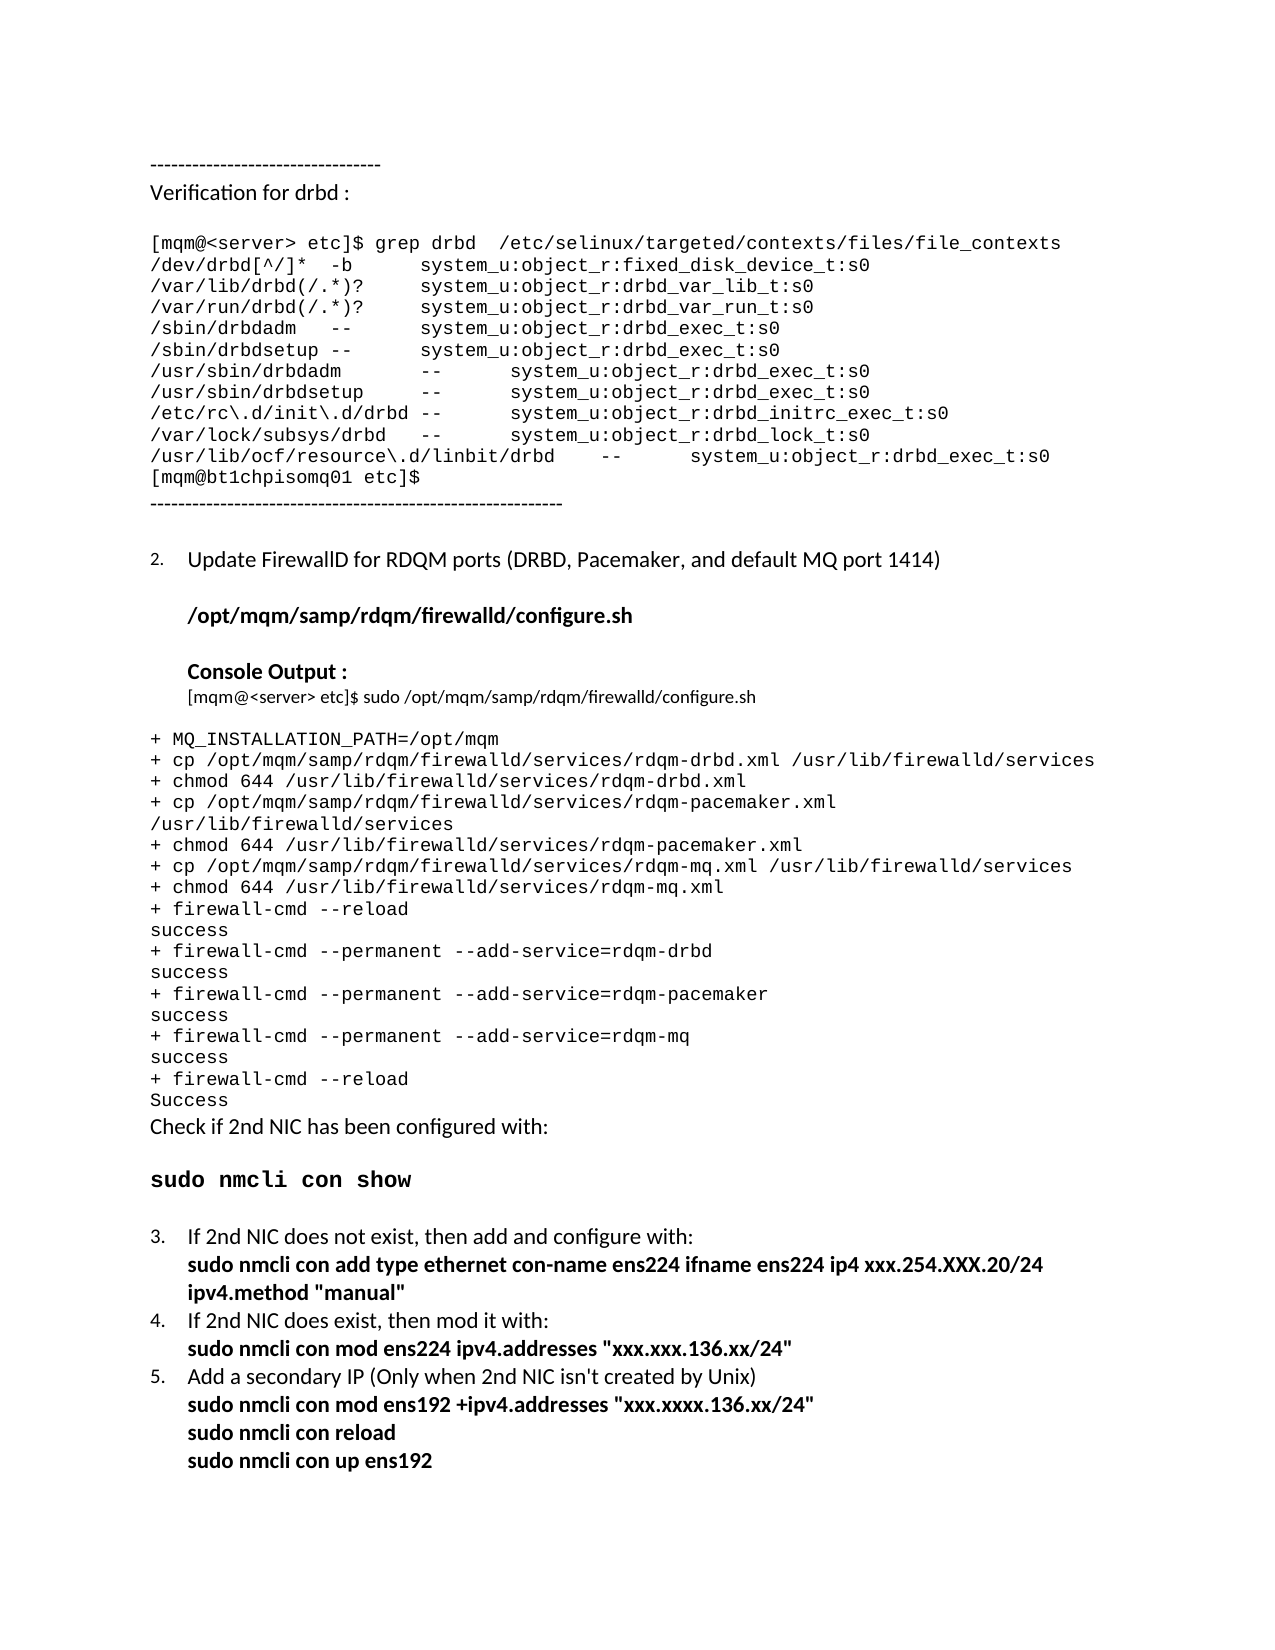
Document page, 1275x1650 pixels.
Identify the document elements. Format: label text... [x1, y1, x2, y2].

list If 2nd NIC does exist, then mod it with: sudo nmcli con mod ens224 ipv4.addresses "xxx.xxx.136.xx/24" [150, 1306, 1125, 1362]
text /usr/sbin/drbdadm -- system_u:object_r:drbd_exec_t:s0 [150, 362, 1125, 383]
text Success [150, 1091, 1125, 1112]
text /var/run/drbd(/.*)? system_u:object_r:drbd_var_run_t:s0 [150, 298, 1125, 319]
list Update FirewallD for RDQM ports (DRBD, Pacemaker, and default MQ port 1414) /opt/mqm/samp/rdqm/firewalld/configure.sh Console Output : [mqm@<server> etc]$ sudo /opt/mqm/samp/rdqm/firewalld/configure.sh [150, 545, 1125, 708]
text /etc/rc\.d/init\.d/drbd -- system_u:object_r:drbd_initrc_exec_t:s0 [150, 404, 1125, 425]
text + cp /opt/mqm/samp/rdqm/firewalld/services/rdqm-drbd.xml /usr/lib/firewalld/services [150, 751, 1125, 772]
text + firewall-cmd --permanent --add-service=rdqm-drbd [150, 942, 1125, 963]
text + chmod 644 /usr/lib/firewalld/services/rdqm-drbd.xml [150, 772, 1125, 793]
text + chmod 644 /usr/lib/firewalld/services/rdqm-pacemaker.xml [150, 836, 1125, 857]
text /sbin/drbdsetup -- system_u:object_r:drbd_exec_t:s0 [150, 340, 1125, 362]
list If 2nd NIC does not exist, then add and configure with: sudo nmcli con add type ethernet con-name ens224 ifname ens224 ip4 xxx.254.XXX.20/24 ipv4.method "manual" [150, 1222, 1125, 1306]
text + cp /opt/mqm/samp/rdqm/firewalld/services/rdqm-mq.xml /usr/lib/firewalld/services [150, 857, 1125, 878]
text success [150, 921, 1125, 942]
text /usr/sbin/drbdsetup -- system_u:object_r:drbd_exec_t:s0 [150, 383, 1125, 404]
text + firewall-cmd --permanent --add-service=rdqm-pacemaker [150, 984, 1125, 1006]
text /var/lib/drbd(/.*)? system_u:object_r:drbd_var_lib_t:s0 [150, 277, 1125, 298]
text [mqm@bt1chpisomq01 etc]$ [150, 468, 1125, 489]
text [mqm@<server> etc]$ grep drbd /etc/selinux/targeted/contexts/files/file_contexts [150, 234, 1125, 255]
text ----------------------------------------------------------- [150, 489, 1125, 517]
text + firewall-cmd --reload [150, 899, 1125, 921]
text + chmod 644 /usr/lib/firewalld/services/rdqm-mq.xml [150, 878, 1125, 899]
text + firewall-cmd --permanent --add-service=rdqm-mq [150, 1027, 1125, 1048]
text + cp /opt/mqm/samp/rdqm/firewalld/services/rdqm-pacemaker.xml /usr/lib/firewalld/services [150, 793, 1125, 836]
text /sbin/drbdadm -- system_u:object_r:drbd_exec_t:s0 [150, 319, 1125, 340]
list Add a secondary IP (Only when 2nd NIC isn't created by Unix) sudo nmcli con mod ens192 +ipv4.addresses "xxx.xxxx.136.xx/24" sudo nmcli con reload sudo nmcli con up ens192 [150, 1362, 1125, 1474]
text /usr/lib/ocf/resource\.d/linbit/drbd -- system_u:object_r:drbd_exec_t:s0 [150, 447, 1125, 468]
text /var/lock/subsys/drbd -- system_u:object_r:drbd_lock_t:s0 [150, 425, 1125, 447]
text + firewall-cmd --reload [150, 1069, 1125, 1091]
text success [150, 1006, 1125, 1027]
text success [150, 963, 1125, 984]
text success [150, 1048, 1125, 1069]
text + MQ_INSTALLATION_PATH=/opt/mqm [150, 729, 1125, 751]
text Verification for drbd : [150, 178, 1125, 206]
text --------------------------------- [150, 150, 1125, 178]
text Check if 2nd NIC has been configured with: sudo nmcli con show [150, 1112, 1125, 1194]
text /dev/drbd[^/]* -b system_u:object_r:fixed_disk_device_t:s0 [150, 255, 1125, 277]
